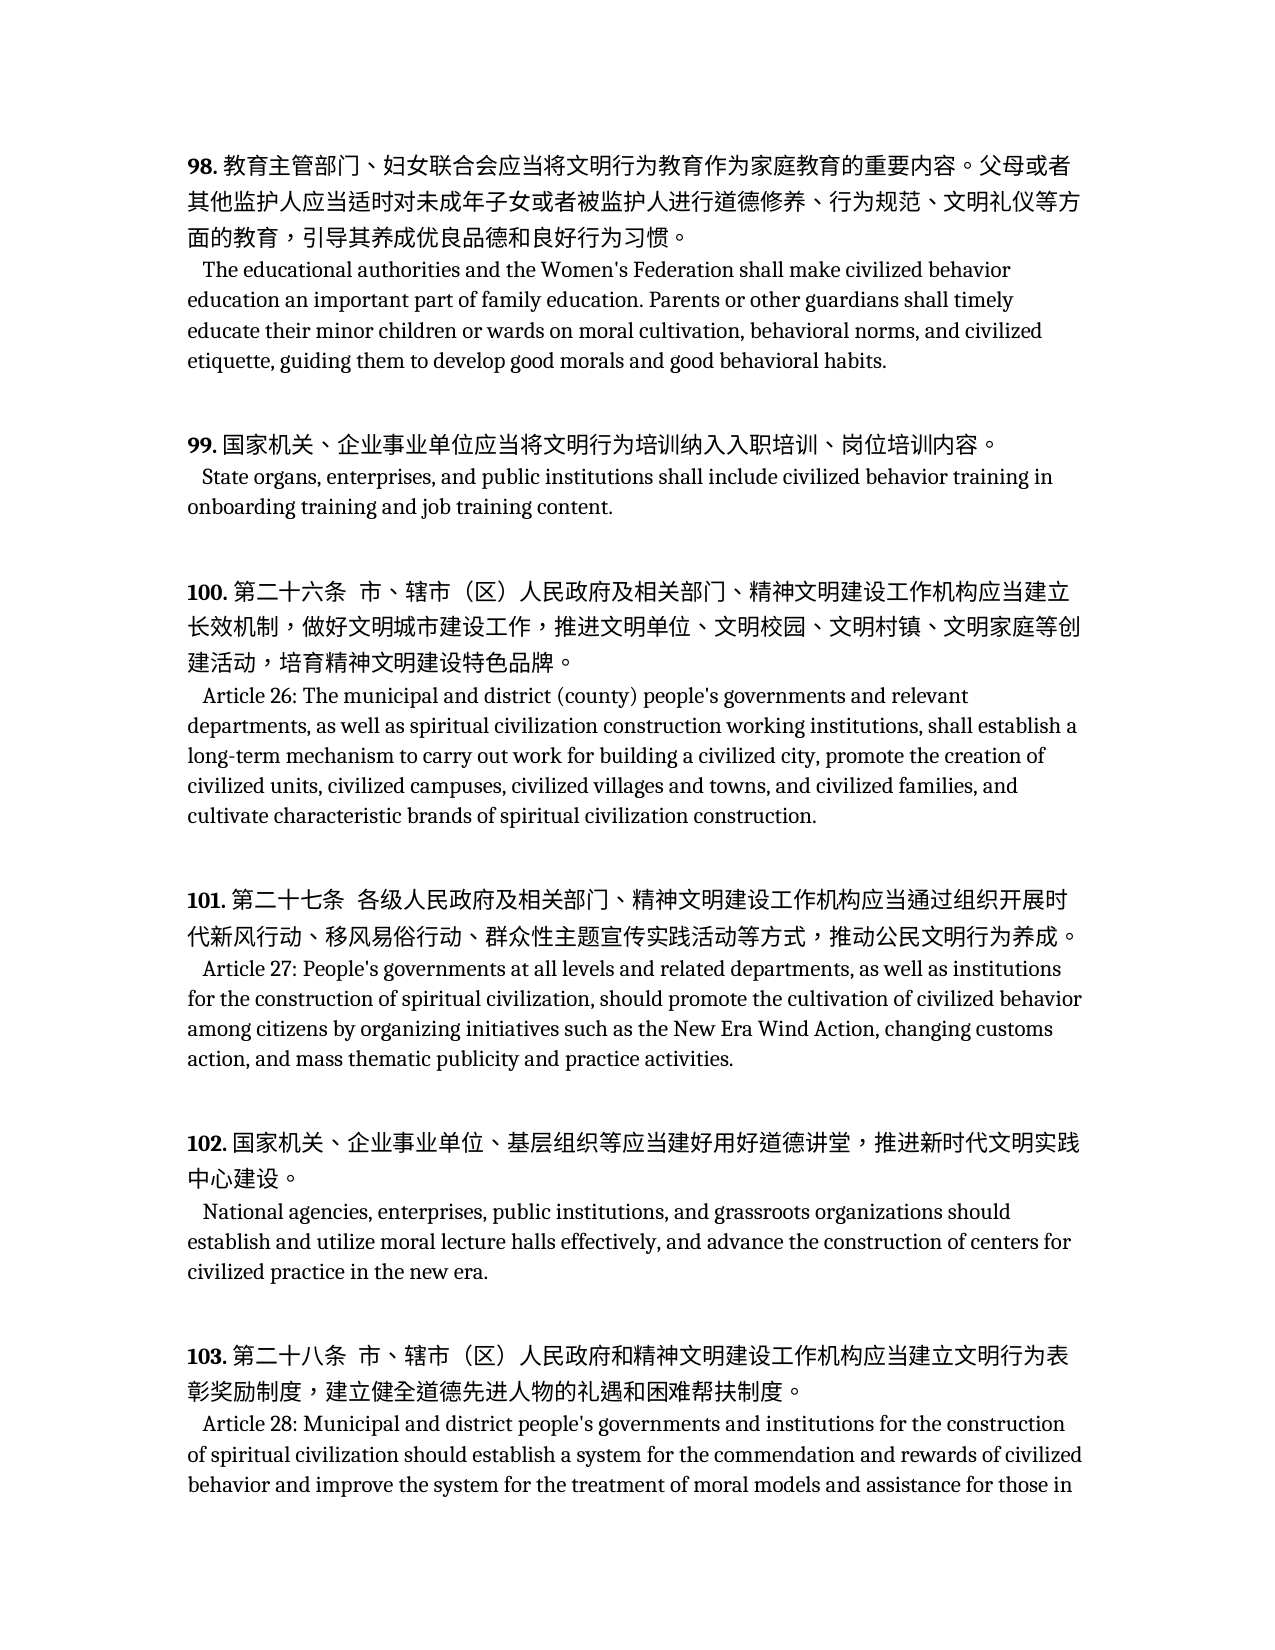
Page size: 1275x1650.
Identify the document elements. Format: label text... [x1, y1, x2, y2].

text 100. 第二十六条 市、辖市（区）人民政府及相关部门、精神文明建设工作机构应当建立长效机制，做好文明城市建设工作，推进文明单位、文明校园、文明村镇、文明家庭等创建活动，培育精神文明建设特色品牌。 Article 26: The municipal and district (county) people's governments and relevant departments, as well as spiritual civilization construction working institutions, shall establish a long-term mechanism to carry out work for building a civilized city, promote the creation of civilized units, civilized campuses, civilized villages and towns, and civilized families, and cultivate characteristic brands of spiritual civilization construction. [187, 575, 1087, 860]
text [187, 1340, 1087, 1498]
text 98. 教育主管部门、妇女联合会应当将文明行为教育作为家庭教育的重要内容。父母或者其他监护人应当适时对未成年子女或者被监护人进行道德修养、行为规范、文明礼仪等方面的教育，引导其养成优良品德和良好行为习惯。 The educational authorities and the Women's Federation shall make civilized behavior education an important part of family education. Parents or other guardians shall timely educate their minor children or wards on moral cultivation, behavioral norms, and civilized etiquette, guiding them to develop good morals and good behavioral habits. [187, 150, 1087, 404]
text 99. 国家机关、企业事业单位应当将文明行为培训纳入入职培训、岗位培训内容。 State organs, enterprises, and public institutions shall include civilized behavior training in onboarding training and job training content. [187, 429, 1087, 551]
text 102. 国家机关、企业事业单位、基层组织等应当建好用好道德讲堂，推进新时代文明实践中心建设。 National agencies, enterprises, public institutions, and grassroots organizations should establish and utilize moral lecture halls effectively, and advance the construction of centers for civilized practice in the new era. [187, 1127, 1087, 1315]
text 101. 第二十七条 各级人民政府及相关部门、精神文明建设工作机构应当通过组织开展时代新风行动、移风易俗行动、群众性主题宣传实践活动等方式，推动公民文明行为养成。 Article 27: People's governments at all levels and related departments, as well as institutions for the construction of spiritual civilization, should promote the cultivation of civilized behavior among citizens by organizing initiatives such as the New Era Wind Action, changing customs action, and mass thematic publicity and practice activities. [187, 884, 1087, 1103]
